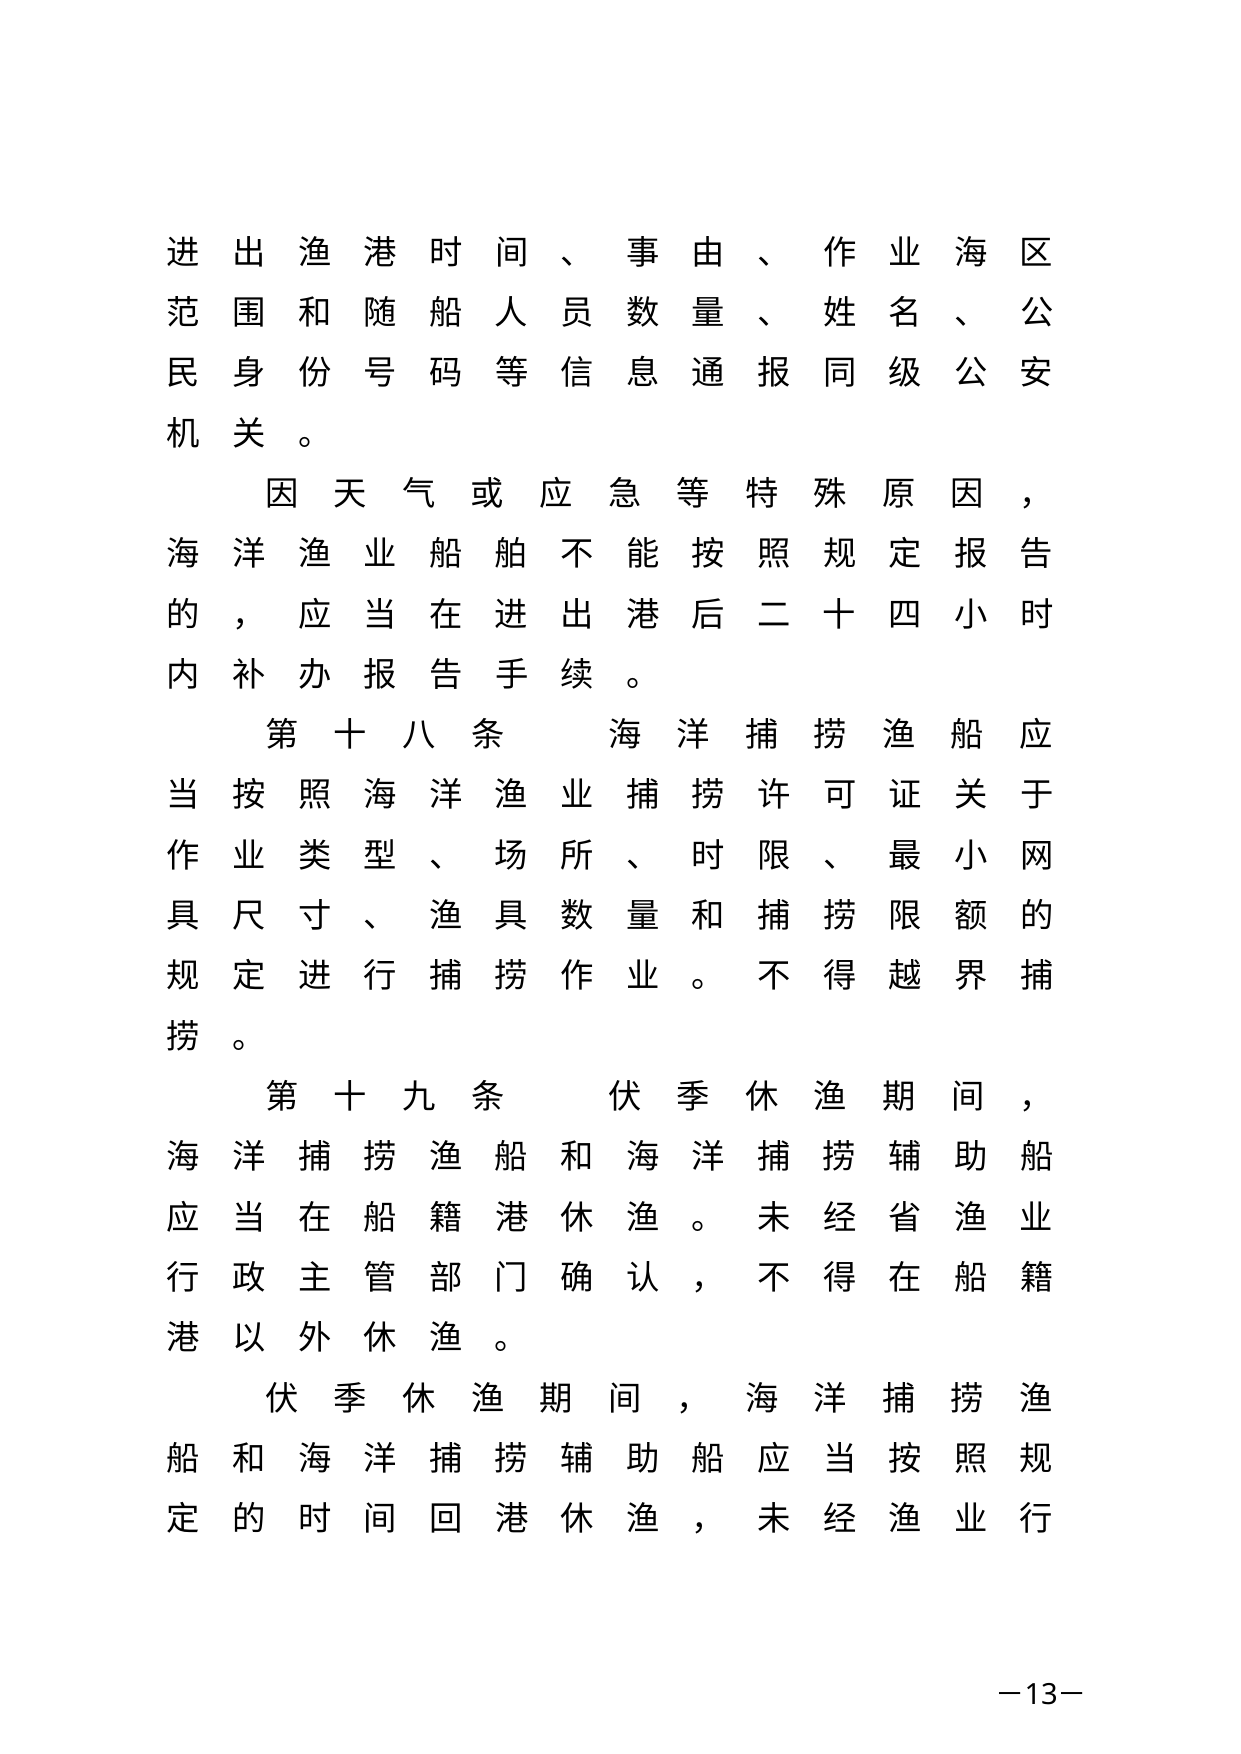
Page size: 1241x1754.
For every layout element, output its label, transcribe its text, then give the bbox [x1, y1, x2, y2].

text 第十九条 伏季休渔期间，海洋捕捞渔船和海洋捕捞辅助船应当在船籍港休渔。未经省渔业行政主管部门确认，不得在船籍港以外休渔。 [167, 1064, 1085, 1365]
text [167, 1365, 1085, 1546]
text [167, 219, 1085, 461]
text 因天气或应急等特殊原因，海洋渔业船舶不能按照规定报告的，应当在进出港后二十四小时内补办报告手续。 [167, 461, 1085, 702]
text 第十八条 海洋捕捞渔船应当按照海洋渔业捕捞许可证关于作业类型、场所、时限、最小网具尺寸、渔具数量和捕捞限额的规定进行捕捞作业。不得越界捕捞。 [167, 702, 1085, 1064]
